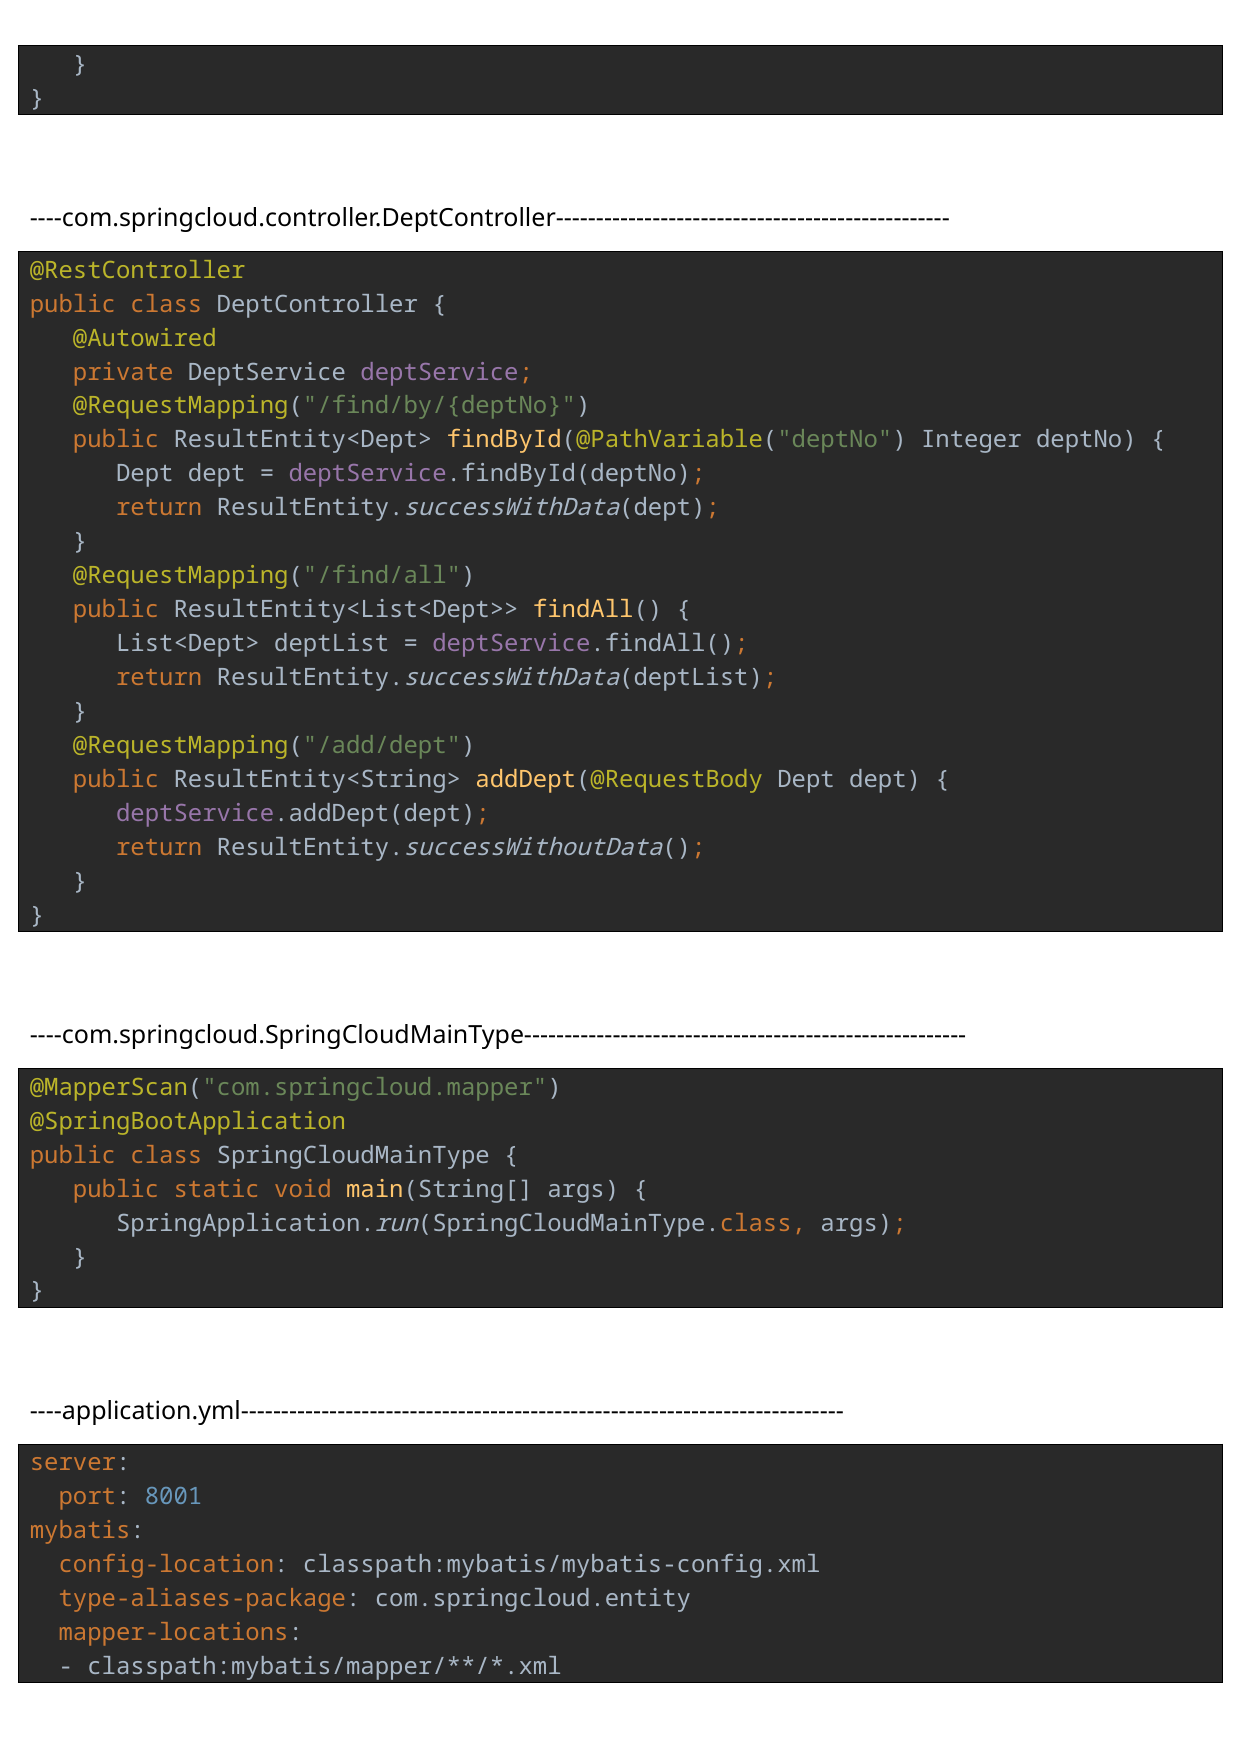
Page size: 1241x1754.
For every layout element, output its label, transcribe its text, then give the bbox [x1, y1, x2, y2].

text ----application.yml--------------------------------------------------------------------------- [29, 1376, 1211, 1443]
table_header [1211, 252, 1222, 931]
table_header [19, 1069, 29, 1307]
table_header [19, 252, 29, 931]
text ----com.springcloud.SpringCloudMainType------------------------------------------------------- [29, 1000, 1211, 1068]
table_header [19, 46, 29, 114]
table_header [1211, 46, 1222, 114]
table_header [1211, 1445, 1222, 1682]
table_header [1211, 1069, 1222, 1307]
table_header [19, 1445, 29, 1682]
text ----com.springcloud.controller.DeptController------------------------------------------------- [29, 183, 1211, 251]
